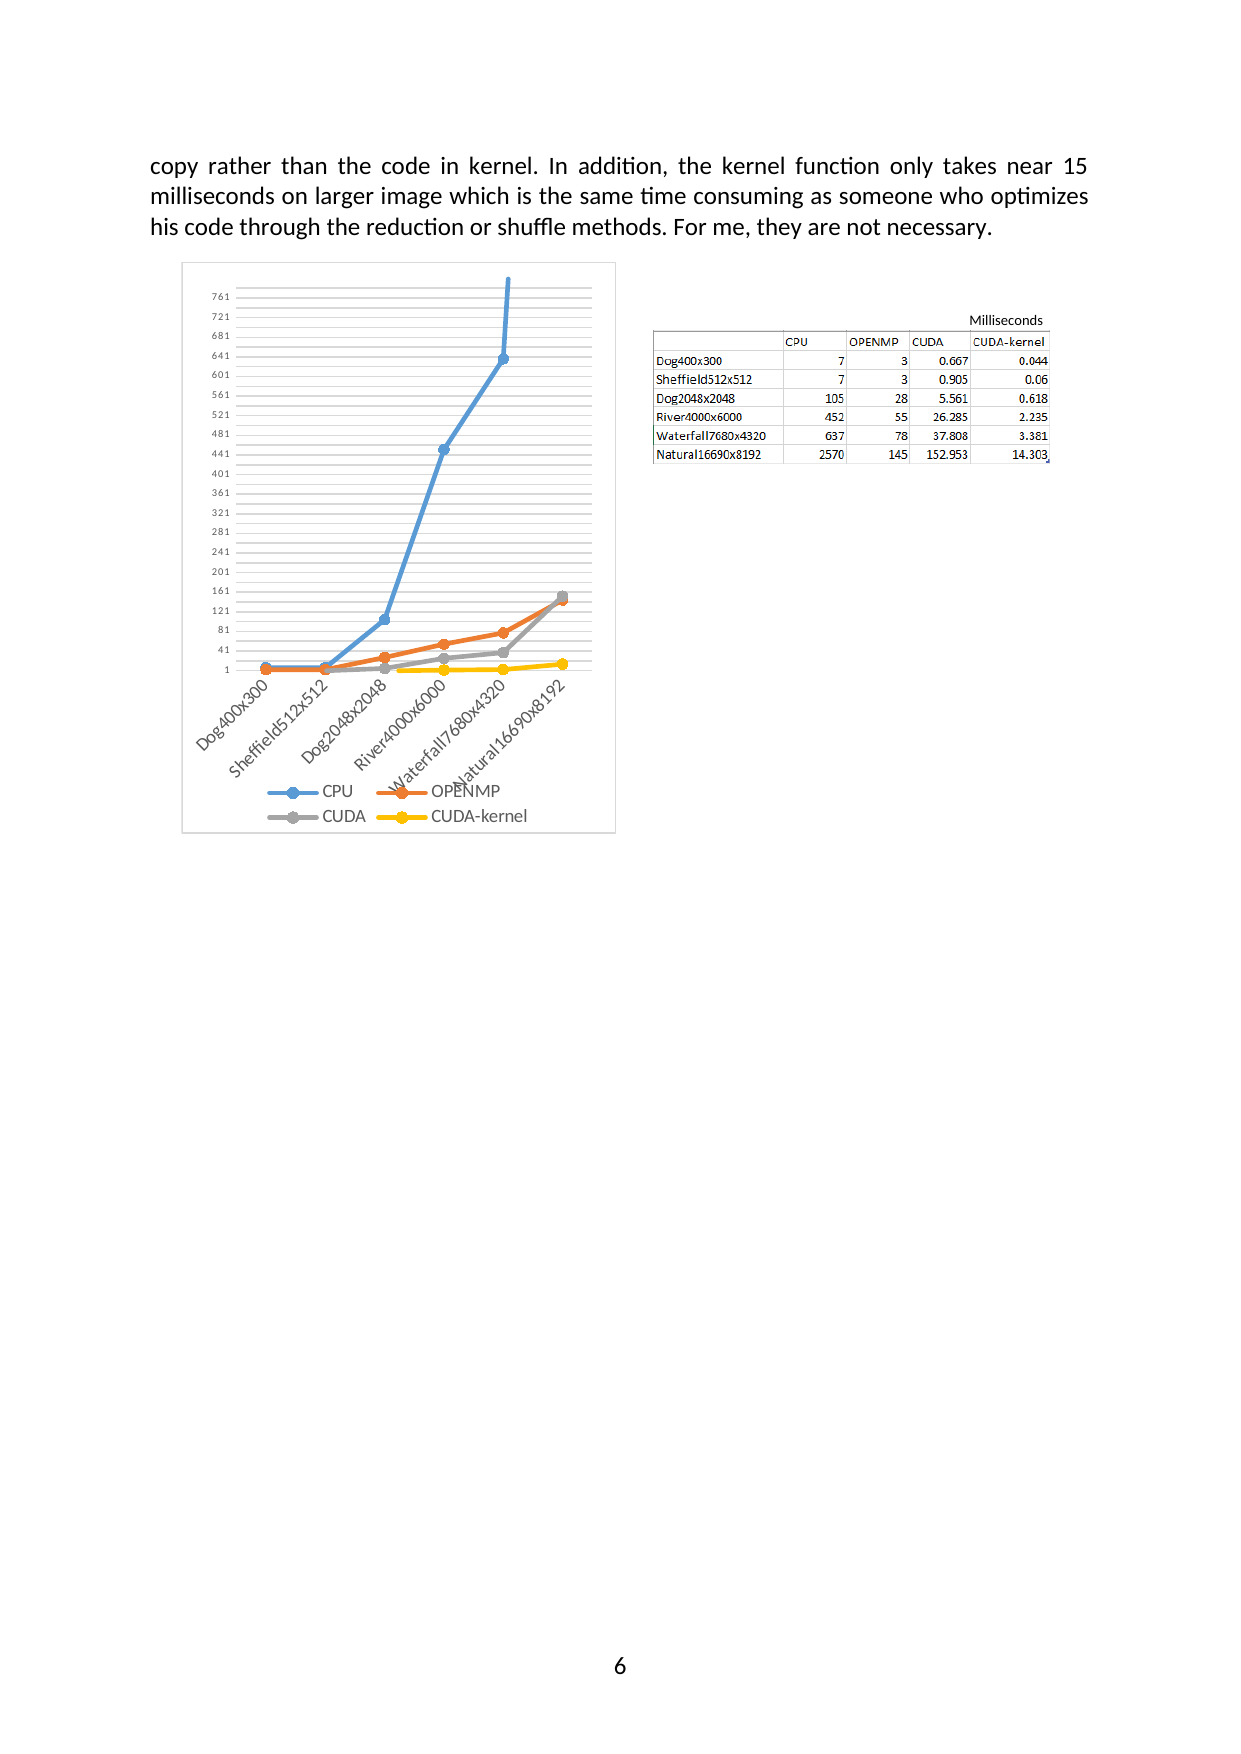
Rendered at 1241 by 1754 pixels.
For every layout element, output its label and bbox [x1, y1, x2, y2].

picture [653, 330, 1050, 464]
text [150, 150, 1090, 242]
